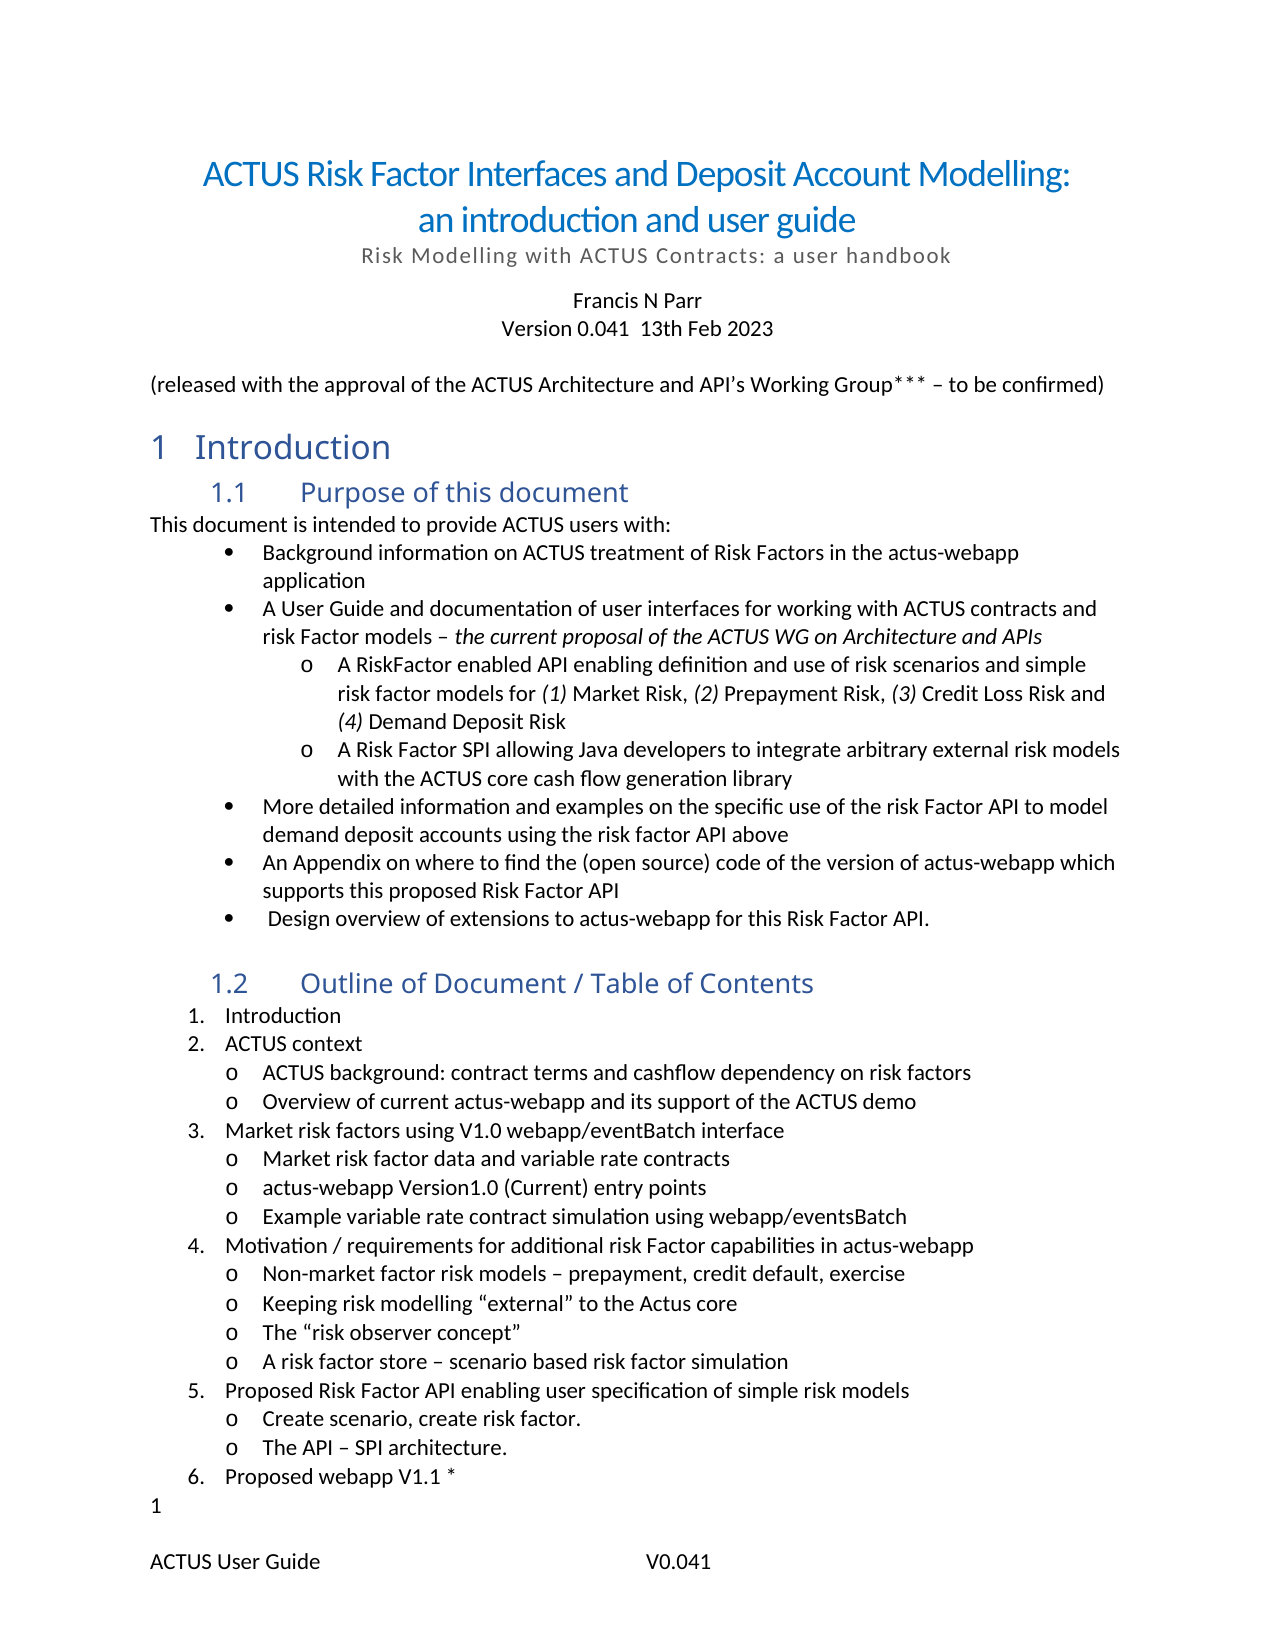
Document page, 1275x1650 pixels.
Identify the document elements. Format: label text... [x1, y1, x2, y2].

list Create scenario, create risk factor. [225, 1404, 1125, 1433]
list A User Guide and documentation of user interfaces for working with ACTUS contracts and risk Factor models – the current proposal of the ACTUS WG on Architecture and APIs [225, 594, 1125, 650]
list Overview of current actus-webapp and its support of the ACTUS demo [225, 1087, 1125, 1116]
text (released with the approval of the ACTUS Architecture and API’s Working Group*** – to be confirmed) [150, 370, 1125, 398]
list Example variable rate contract simulation using webapp/eventsBatch [225, 1202, 1125, 1231]
list The “risk observer concept” [225, 1318, 1125, 1347]
list ACTUS background: contract terms and cashflow dependency on risk factors [225, 1058, 1125, 1087]
list The API – SPI architecture. [225, 1433, 1125, 1462]
list Proposed webapp V1.1 * [187, 1462, 1125, 1491]
list actus-webapp Version1.0 (Current) entry points [225, 1173, 1125, 1202]
list Proposed Risk Factor API enabling user specification of simple risk models [187, 1376, 1125, 1404]
list Design overview of extensions to actus-webapp for this Risk Factor API. [225, 904, 1125, 932]
list Keeping risk modelling “external” to the Actus core [225, 1289, 1125, 1318]
list Market risk factors using V1.0 webapp/eventBatch interface [187, 1116, 1125, 1144]
subtitle Risk Modelling with ACTUS Contracts: a user handbook [187, 242, 1125, 270]
subtitle Purpose of this document [210, 473, 1125, 510]
list A risk factor store – scenario based risk factor simulation [225, 1347, 1125, 1376]
list ACTUS context [187, 1029, 1125, 1058]
text Version 0.041 13th Feb 2023 [150, 314, 1125, 342]
list Non-market factor risk models – prepayment, credit default, exercise [225, 1259, 1125, 1289]
subtitle Outline of Document / Table of Contents [210, 965, 1125, 1002]
list A Risk Factor SPI allowing Java developers to integrate arbitrary external risk models with the ACTUS core cash flow generation library [300, 735, 1125, 792]
list Introduction [187, 1002, 1125, 1029]
title an introduction and user guide [150, 196, 1125, 242]
list Market risk factor data and variable rate contracts [225, 1144, 1125, 1173]
list A RiskFactor enabled API enabling definition and use of risk scenarios and simple risk factor models for (1) Market Risk, (2) Prepayment Risk, (3) Credit Loss Risk and (4) Demand Deposit Risk [300, 650, 1125, 735]
list An Appendix on where to find the (open source) code of the version of actus-webapp which supports this proposed Risk Factor API [225, 848, 1125, 904]
text This document is intended to provide ACTUS users with: [150, 510, 1125, 538]
list More detailed information and examples on the specific use of the risk Factor API to model demand deposit accounts using the risk factor API above [225, 792, 1125, 848]
text Francis N Parr [150, 286, 1125, 314]
title ACTUS Risk Factor Interfaces and Deposit Account Modelling: [150, 150, 1125, 196]
subtitle Introduction [150, 423, 1125, 469]
list Background information on ACTUS treatment of Risk Factors in the actus-webapp application [225, 538, 1125, 594]
list Motivation / requirements for additional risk Factor capabilities in actus-webapp [187, 1231, 1125, 1259]
